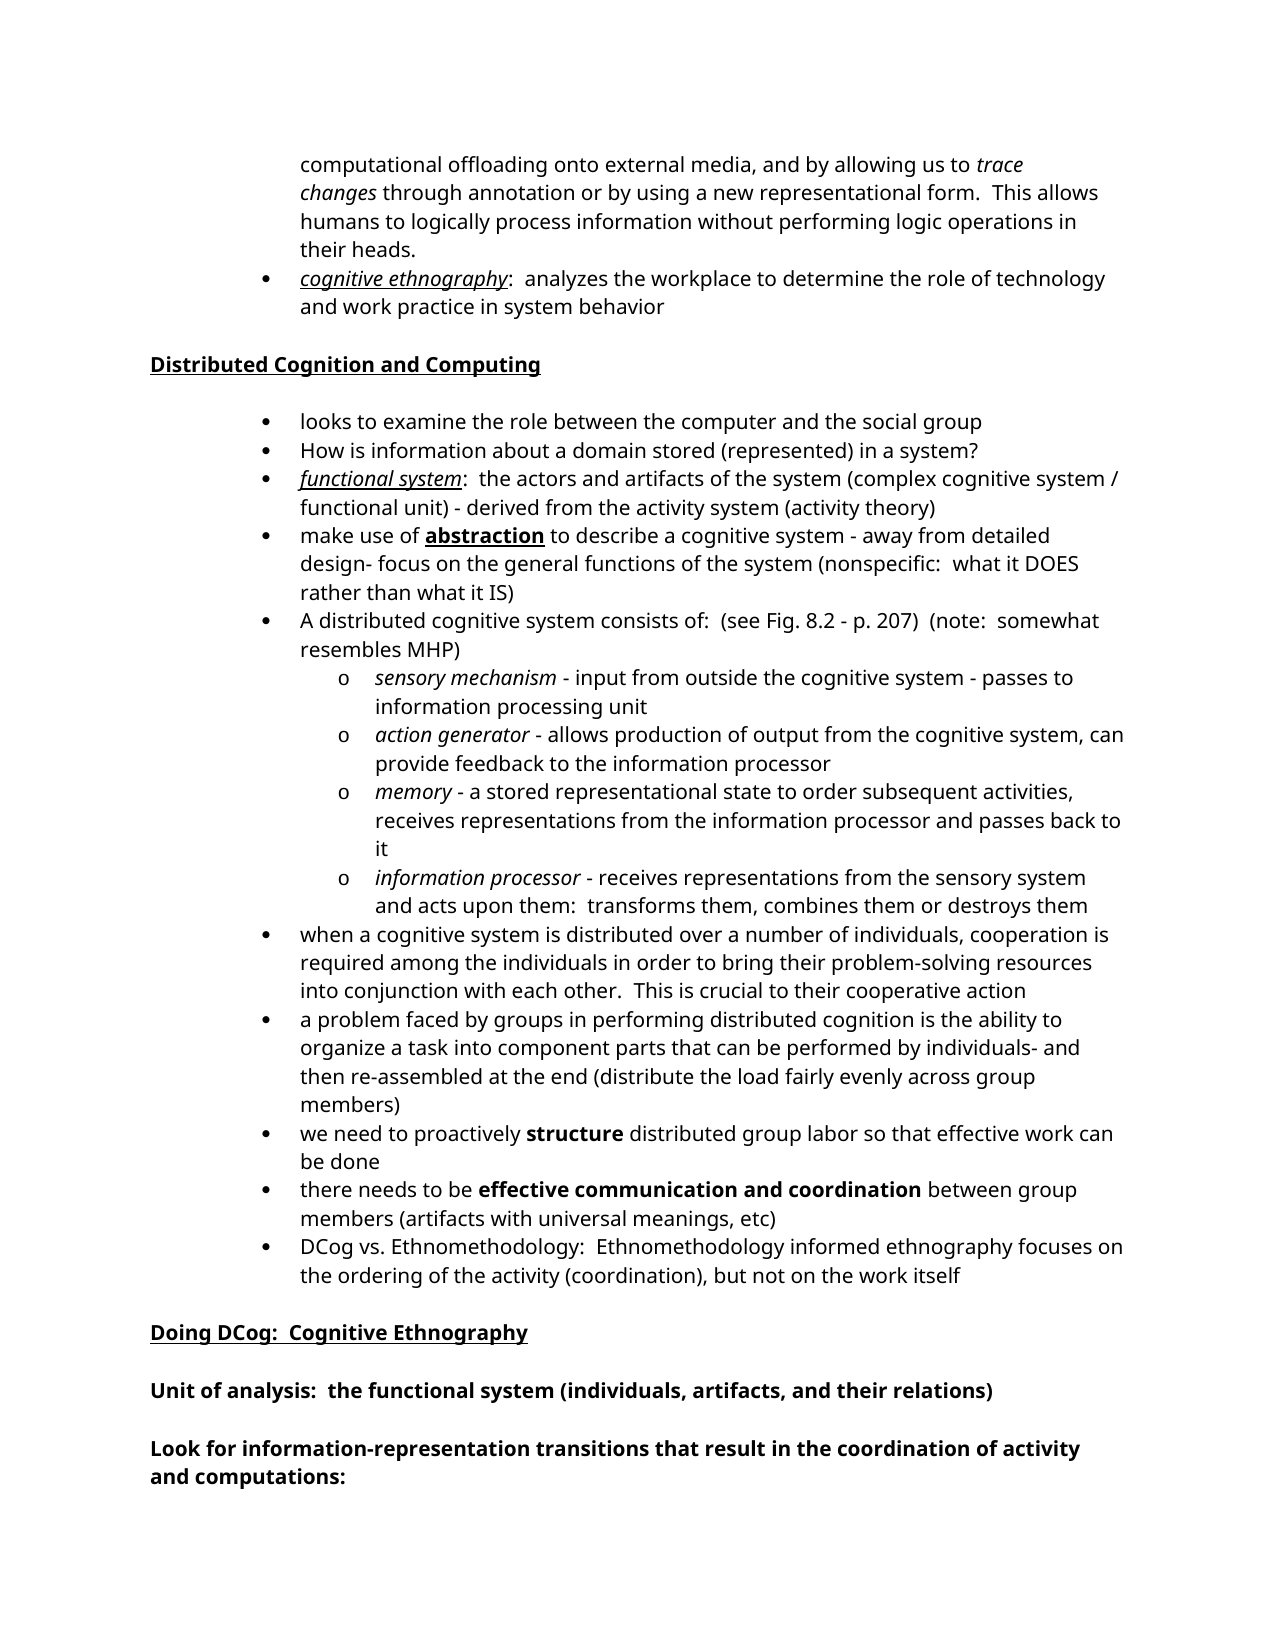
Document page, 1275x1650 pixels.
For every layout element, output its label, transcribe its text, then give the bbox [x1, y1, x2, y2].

list functional system: the actors and artifacts of the system (complex cognitive system / functional unit) - derived from the activity system (activity theory) [262, 464, 1125, 521]
list information processor - receives representations from the sensory system and acts upon them: transforms them, combines them or destroys them [337, 863, 1125, 920]
list sensory mechanism - input from outside the cognitive system - passes to information processing unit [337, 663, 1125, 720]
list looks to examine the role between the computer and the social group [262, 407, 1125, 436]
text Look for information-representation transitions that result in the coordination of activity and computations: [150, 1434, 1125, 1491]
list DCog vs. Ethnomethodology: Ethnomethodology informed ethnography focuses on the ordering of the activity (coordination), but not on the work itself [262, 1232, 1125, 1289]
list memory - a stored representational state to order subsequent activities, receives representations from the information processor and passes back to it [337, 777, 1125, 863]
text Distributed Cognition and Computing [150, 350, 1125, 378]
list there needs to be effective communication and coordination between group members (artifacts with universal meanings, etc) [262, 1176, 1125, 1232]
list make use of abstraction to describe a cognitive system - away from detailed design- focus on the general functions of the system (nonspecific: what it DOES rather than what it IS) [262, 521, 1125, 606]
list when a cognitive system is distributed over a number of individuals, cooperation is required among the individuals in order to bring their problem-solving resources into conjunction with each other. This is crucial to their cooperative action [262, 920, 1125, 1005]
list How is information about a domain stored (represented) in a system? [262, 436, 1125, 464]
list cognitive ethnography: analyzes the workplace to determine the role of technology and work practice in system behavior [262, 264, 1125, 321]
text Unit of analysis: the functional system (individuals, artifacts, and their relations) [150, 1376, 1125, 1404]
list a problem faced by groups in performing distributed cognition is the ability to organize a task into component parts that can be performed by individuals- and then re-assembled at the end (distribute the load fairly evenly across group members) [262, 1005, 1125, 1119]
list we need to proactively structure distributed group labor so that effective work can be done [262, 1119, 1125, 1176]
text Doing DCog: Cognitive Ethnography [150, 1318, 1125, 1347]
list A distributed cognitive system consists of: (see Fig. 8.2 - p. 207) (note: somewhat resembles MHP) [262, 606, 1125, 663]
list action generator - allows production of output from the cognitive system, can provide feedback to the information processor [337, 720, 1125, 777]
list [262, 150, 1125, 264]
